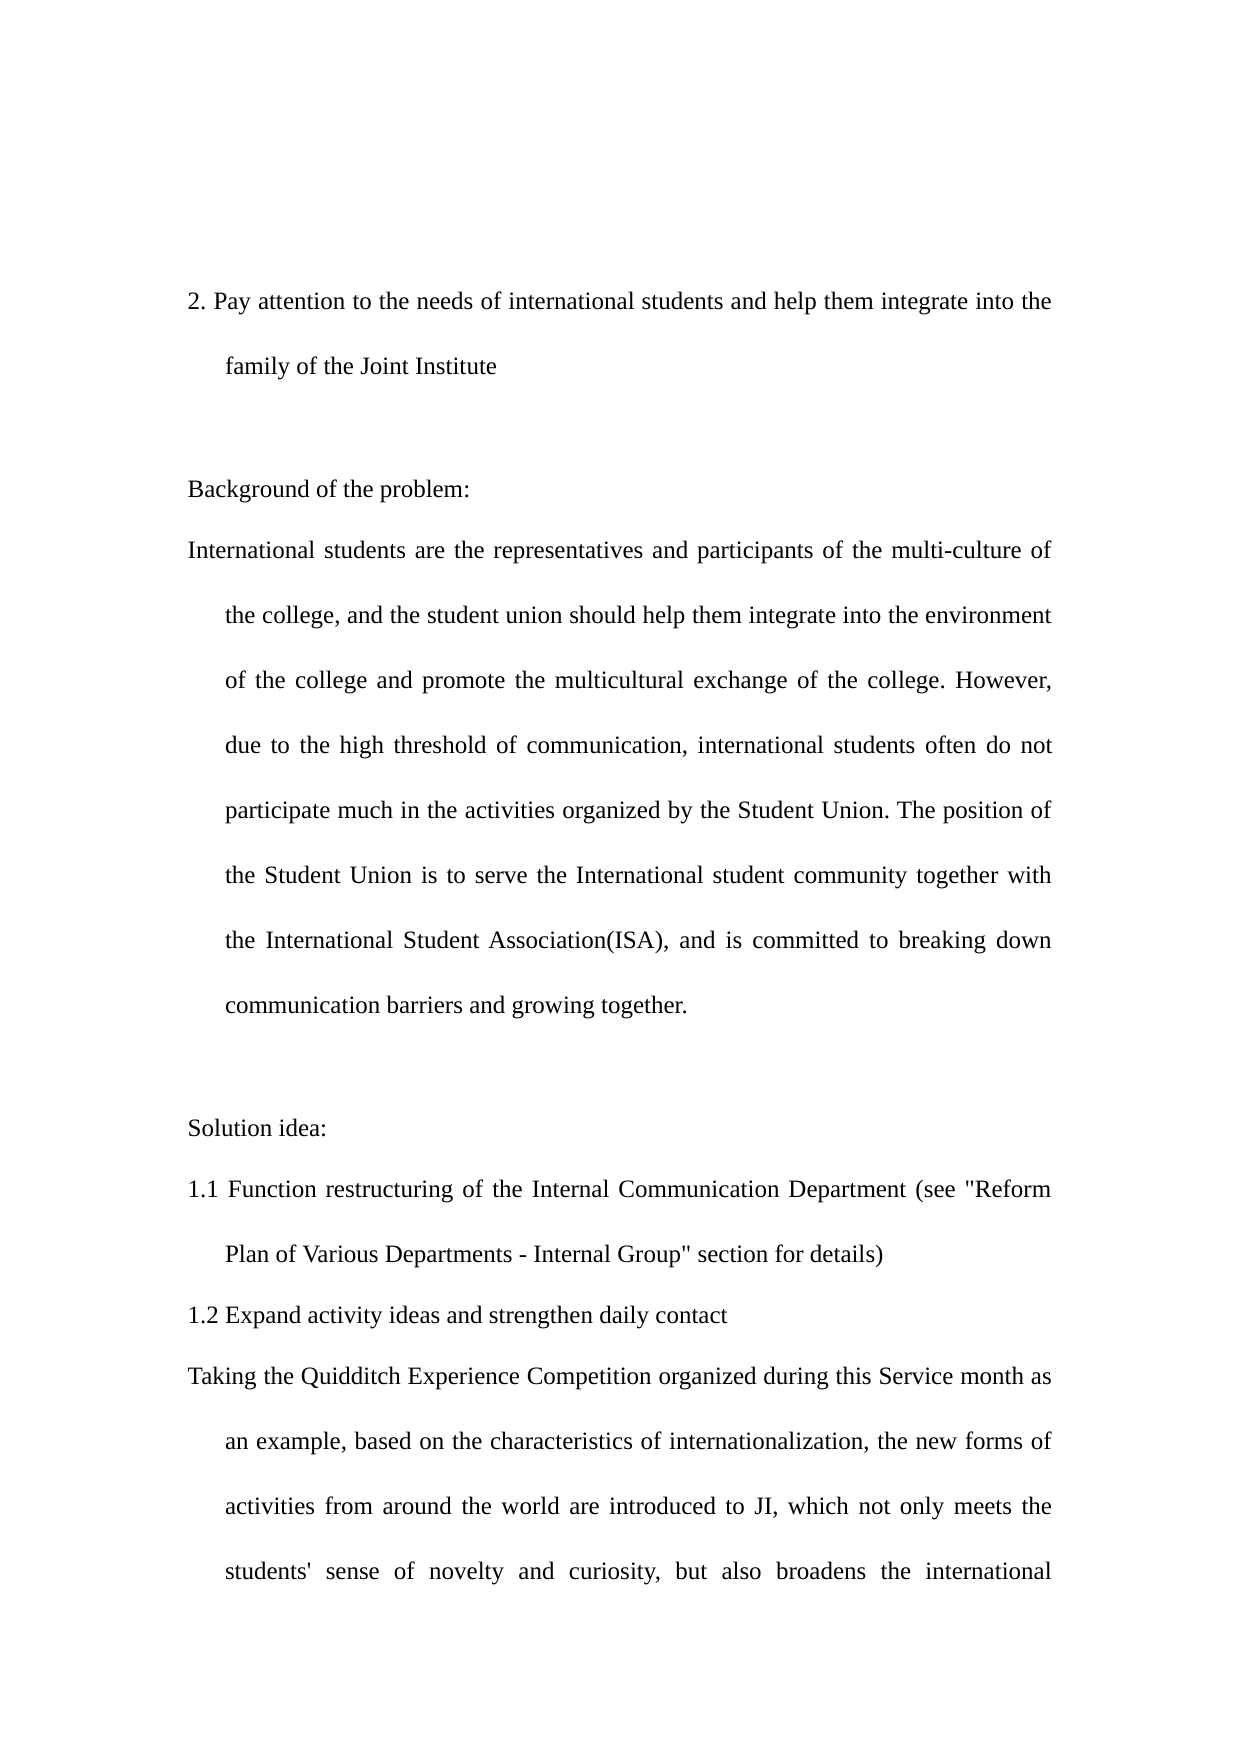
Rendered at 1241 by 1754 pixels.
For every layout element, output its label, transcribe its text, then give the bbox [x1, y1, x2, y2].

text Background of the problem: [187, 472, 1053, 504]
text Solution idea: [187, 1111, 1053, 1143]
text 2. Pay attention to the needs of international students and help them integrate into the family of the Joint Institute [187, 284, 1053, 382]
text 1.1 Function restructuring of the Internal Communication Department (see "Reform Plan of Various Departments - Internal Group" section for details) [187, 1172, 1053, 1269]
text International students are the representatives and participants of the multi-culture of the college, and the student union should help them integrate into the environment of the college and promote the multicultural exchange of the college. However, due to the high threshold of communication, international students often do not participate much in the activities organized by the Student Union. The position of the Student Union is to serve the International student community together with the International Student Association(ISA), and is committed to breaking down communication barriers and growing together. [187, 533, 1053, 1021]
text 1.2 Expand activity ideas and strengthen daily contact [187, 1298, 1053, 1331]
